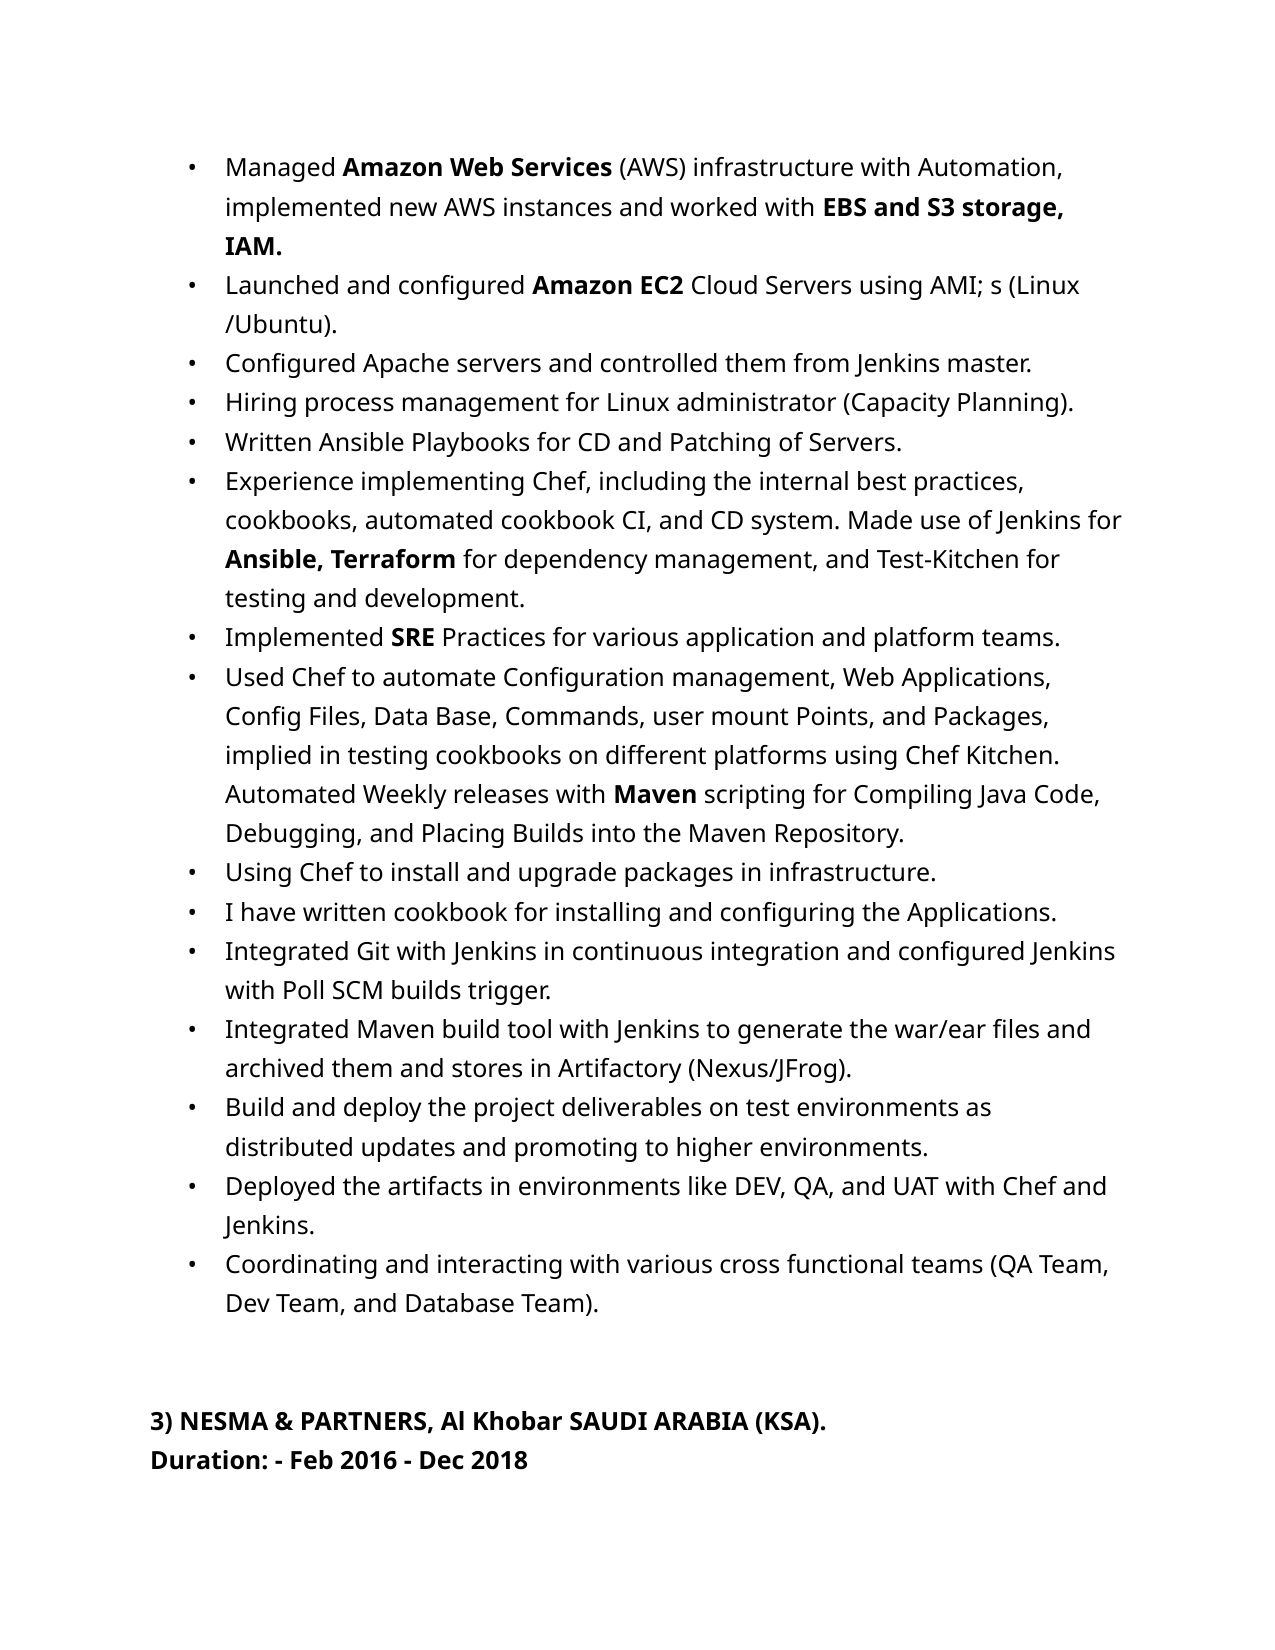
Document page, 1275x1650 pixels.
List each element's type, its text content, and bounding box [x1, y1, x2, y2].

list Deployed the artifacts in environments like DEV, QA, and UAT with Chef and Jenkins. [187, 1168, 1125, 1242]
list I have written cookbook for installing and configuring the Applications. [187, 894, 1125, 928]
list Launched and configured Amazon EC2 Cloud Servers using AMI; s (Linux /Ubuntu). [187, 267, 1125, 341]
list Hiring process management for Linux administrator (Capacity Planning). [187, 385, 1125, 419]
list Coordinating and interacting with various cross functional teams (QA Team, Dev Team, and Database Team). [187, 1247, 1125, 1320]
list Integrated Git with Jenkins in continuous integration and configured Jenkins with Poll SCM builds trigger. [187, 933, 1125, 1007]
text 3) NESMA & PARTNERS, Al Khobar SAUDI ARABIA (KSA). [150, 1403, 1125, 1437]
text Duration: - Feb 2016 - Dec 2018 [150, 1442, 1125, 1477]
list Integrated Maven build tool with Jenkins to generate the war/ear files and archived them and stores in Artifactory (Nexus/JFrog). [187, 1012, 1125, 1085]
list Build and deploy the project deliverables on test environments as distributed updates and promoting to higher environments. [187, 1090, 1125, 1163]
list Written Ansible Playbooks for CD and Patching of Servers. [187, 424, 1125, 458]
list Using Chef to install and upgrade packages in infrastructure. [187, 855, 1125, 889]
list Managed Amazon Web Services (AWS) infrastructure with Automation, implemented new AWS instances and worked with EBS and S3 storage, IAM. [187, 150, 1125, 262]
list Experience implementing Chef, including the internal best practices, cookbooks, automated cookbook CI, and CD system. Made use of Jenkins for Ansible, Terraform for dependency management, and Test-Kitchen for testing and development. [187, 463, 1125, 615]
list Used Chef to automate Configuration management, Web Applications, Config Files, Data Base, Commands, user mount Points, and Packages, implied in testing cookbooks on different platforms using Chef Kitchen. Automated Weekly releases with Maven scripting for Compiling Java Code, Debugging, and Placing Builds into the Maven Repository. [187, 659, 1125, 850]
list Implemented SRE Practices for various application and platform teams. [187, 620, 1125, 654]
list Configured Apache servers and controlled them from Jenkins master. [187, 346, 1125, 380]
